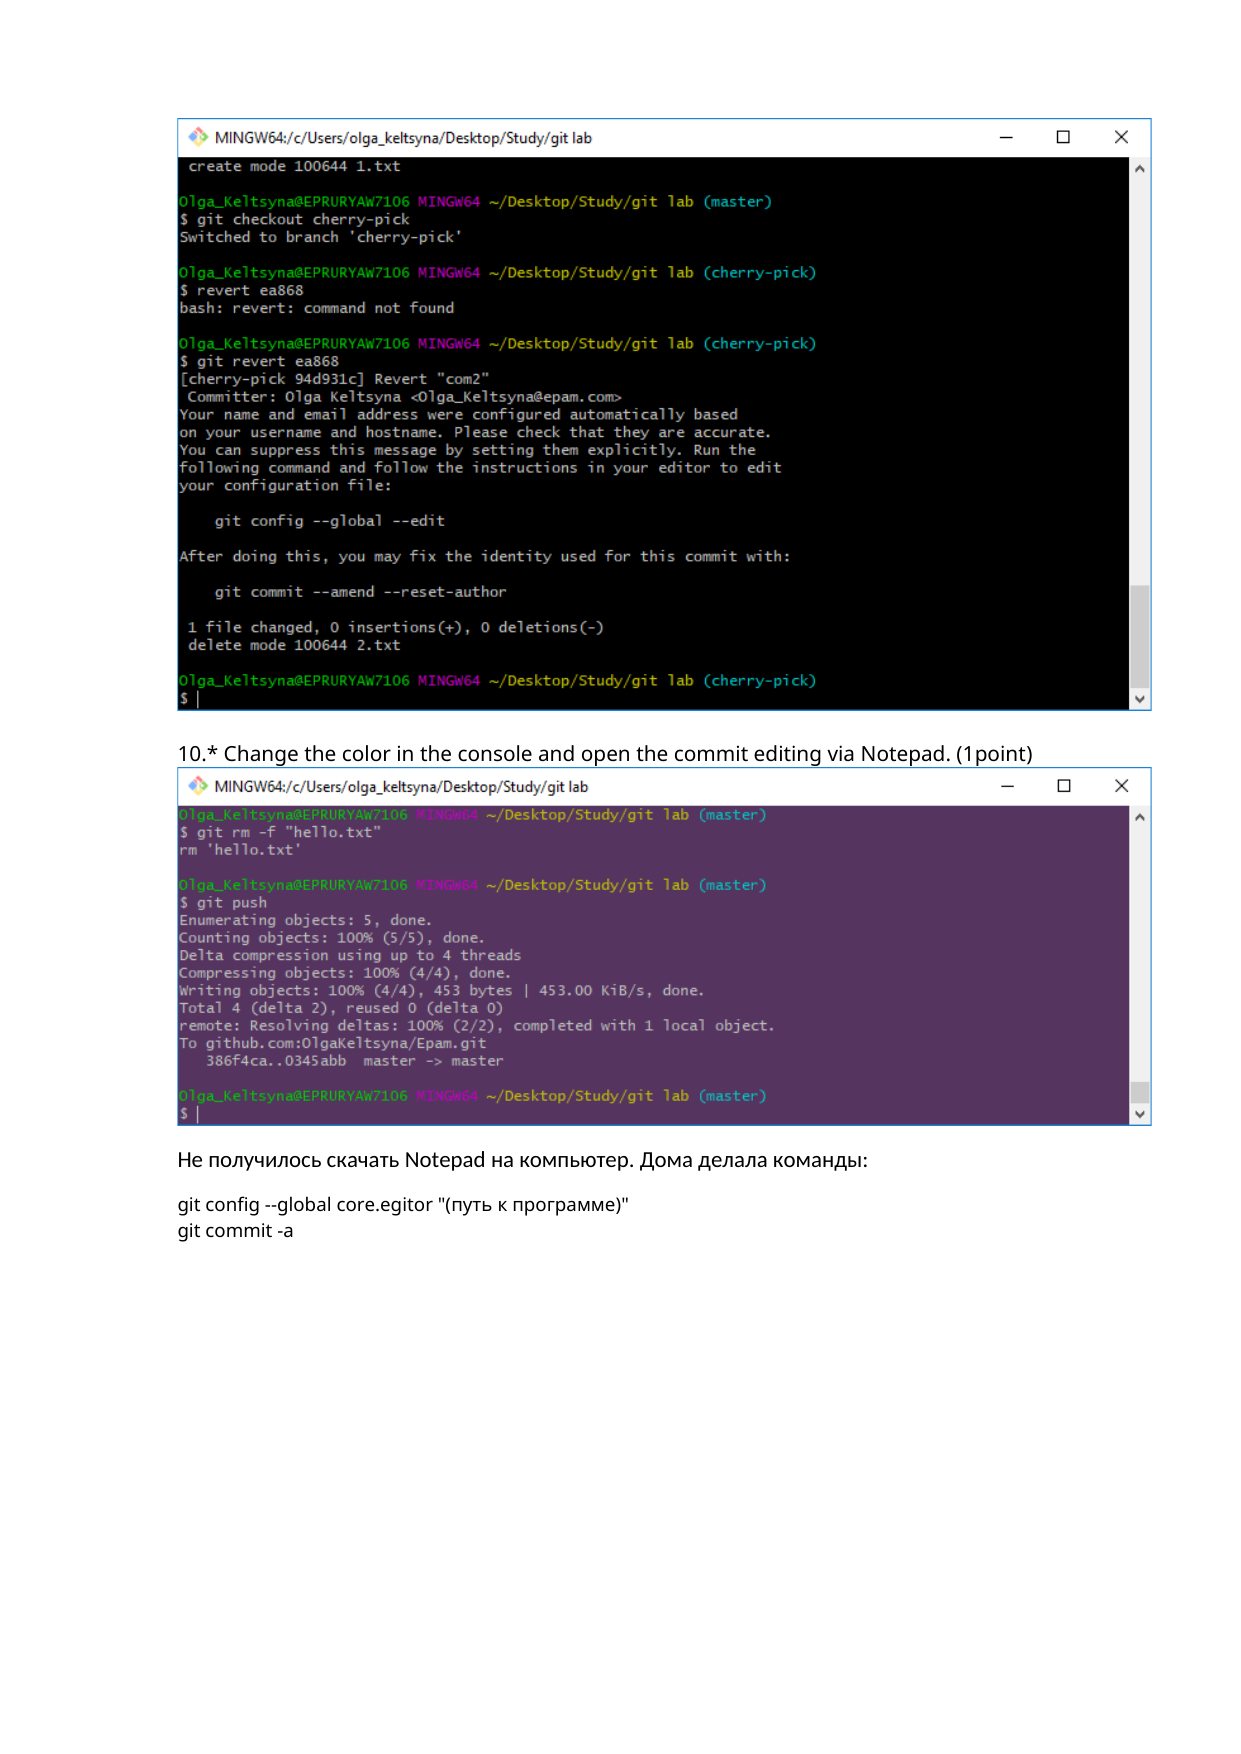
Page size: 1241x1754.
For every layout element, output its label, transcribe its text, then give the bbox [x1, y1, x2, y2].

picture [177, 118, 1152, 711]
text git config --global core.egitor "(путь к программе)" [177, 1192, 1152, 1217]
text Не получилось скачать Notepad на компьютер. Дома делала команды: [177, 1145, 1152, 1173]
picture [177, 767, 1152, 1126]
text git commit -a [177, 1217, 1152, 1243]
text 10.* Change the color in the console and open the commit editing via Notepad. (1point) [177, 739, 1152, 767]
